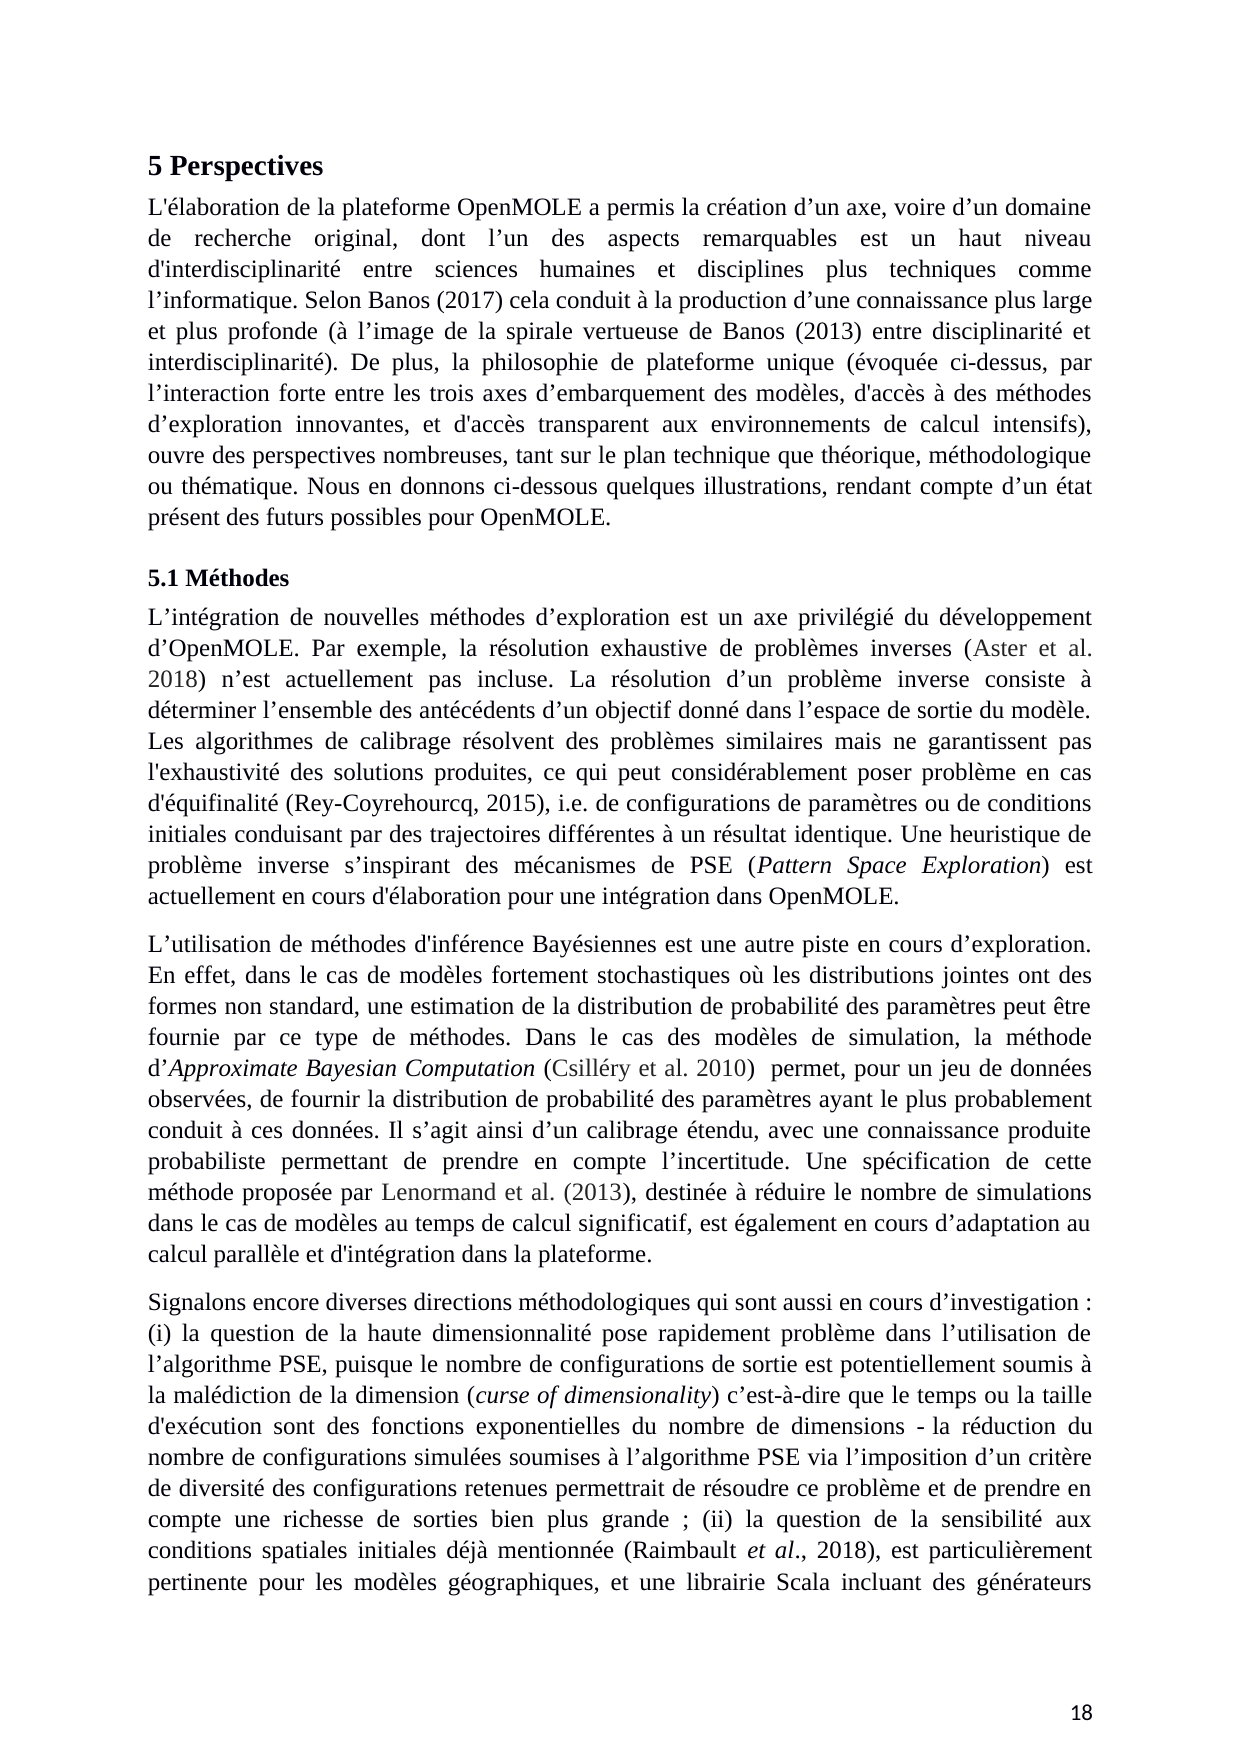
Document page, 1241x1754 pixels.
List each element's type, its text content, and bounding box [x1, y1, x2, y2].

text L’utilisation de méthodes d'inférence Bayésiennes est une autre piste en cours d’exploration. En effet, dans le cas de modèles fortement stochastiques où les distributions jointes ont des formes non standard, une estimation de la distribution de probabilité des paramètres peut être fournie par ce type de méthodes. Dans le cas des modèles de simulation, la méthode d’Approximate Bayesian Computation (Csilléry et al. 2010) permet, pour un jeu de données observées, de fournir la distribution de probabilité des paramètres ayant le plus probablement conduit à ces données. Il s’agit ainsi d’un calibrage étendu, avec une connaissance produite probabiliste permettant de prendre en compte l’incertitude. Une spécification de cette méthode proposée par Lenormand et al. (2013), destinée à réduire le nombre de simulations dans le cas de modèles au temps de calcul significatif, est également en cours d’adaptation au calcul parallèle et d'intégration dans la plateforme. [148, 929, 1093, 1268]
subtitle 5.1 Méthodes [148, 563, 1093, 591]
text L'élaboration de la plateforme OpenMOLE a permis la création d’un axe, voire d’un domaine de recherche original, dont l’un des aspects remarquables est un haut niveau d'interdisciplinarité entre sciences humaines et disciplines plus techniques comme l’informatique. Selon Banos (2017) cela conduit à la production d’une connaissance plus large et plus profonde (à l’image de la spirale vertueuse de Banos (2013) entre disciplinarité et interdisciplinarité). De plus, la philosophie de plateforme unique (évoquée ci-dessus, par l’interaction forte entre les trois axes d’embarquement des modèles, d'accès à des méthodes d’exploration innovantes, et d'accès transparent aux environnements de calcul intensifs), ouvre des perspectives nombreuses, tant sur le plan technique que théorique, méthodologique ou thématique. Nous en donnons ci-dessous quelques illustrations, rendant compte d’un état présent des futurs possibles pour OpenMOLE. [148, 192, 1093, 531]
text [148, 1287, 1093, 1595]
subtitle 5 Perspectives [148, 148, 1093, 181]
text L’intégration de nouvelles méthodes d’exploration est un axe privilégié du développement d’OpenMOLE. Par exemple, la résolution exhaustive de problèmes inverses (Aster et al. 2018) n’est actuellement pas incluse. La résolution d’un problème inverse consiste à déterminer l’ensemble des antécédents d’un objectif donné dans l’espace de sortie du modèle. Les algorithmes de calibrage résolvent des problèmes similaires mais ne garantissent pas l'exhaustivité des solutions produites, ce qui peut considérablement poser problème en cas d'équifinalité (Rey-Coyrehourcq, 2015), i.e. de configurations de paramètres ou de conditions initiales conduisant par des trajectoires différentes à un résultat identique. Une heuristique de problème inverse s’inspirant des mécanismes de PSE (Pattern Space Exploration) est actuellement en cours d'élaboration pour une intégration dans OpenMOLE. [148, 602, 1093, 910]
